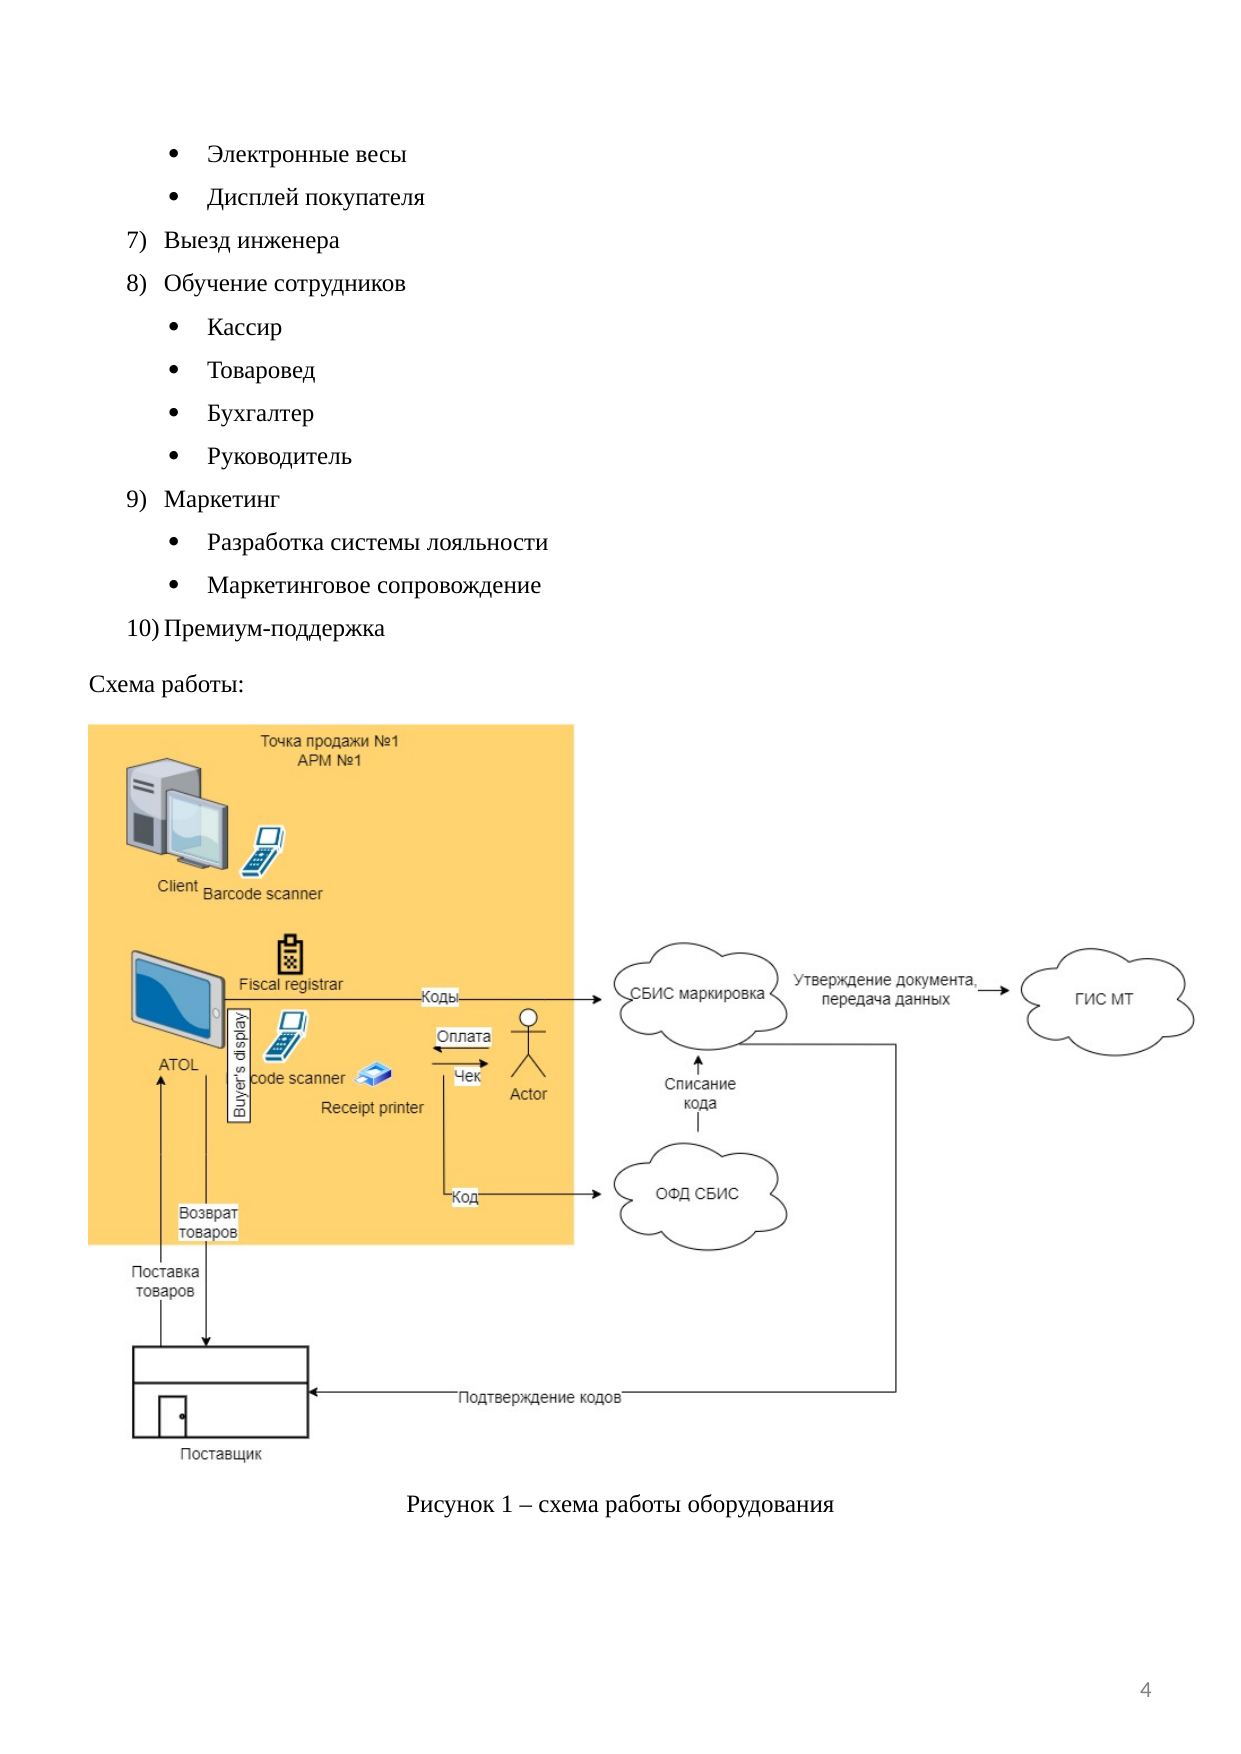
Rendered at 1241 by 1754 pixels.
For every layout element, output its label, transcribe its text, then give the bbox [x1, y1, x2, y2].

list Товаровед [169, 355, 1152, 383]
list Дисплей покупателя [169, 182, 1152, 211]
subtitle Схема работы: [89, 669, 1152, 698]
picture [88, 724, 1203, 1464]
list Электронные весы [169, 139, 1152, 168]
list Премиум-поддержка [126, 613, 1152, 642]
list Руководитель [169, 441, 1152, 470]
list Выезд инженера [126, 225, 1152, 254]
list Маркетинговое сопровождение [169, 570, 1152, 599]
list Бухгалтер [169, 398, 1152, 427]
list Маркетинг [126, 484, 1152, 513]
list Кассир [169, 312, 1152, 340]
text Рисунок 1 – схема работы оборудования [89, 1489, 1152, 1518]
list Обучение сотрудников [126, 268, 1152, 297]
list Разработка системы лояльности [169, 527, 1152, 556]
